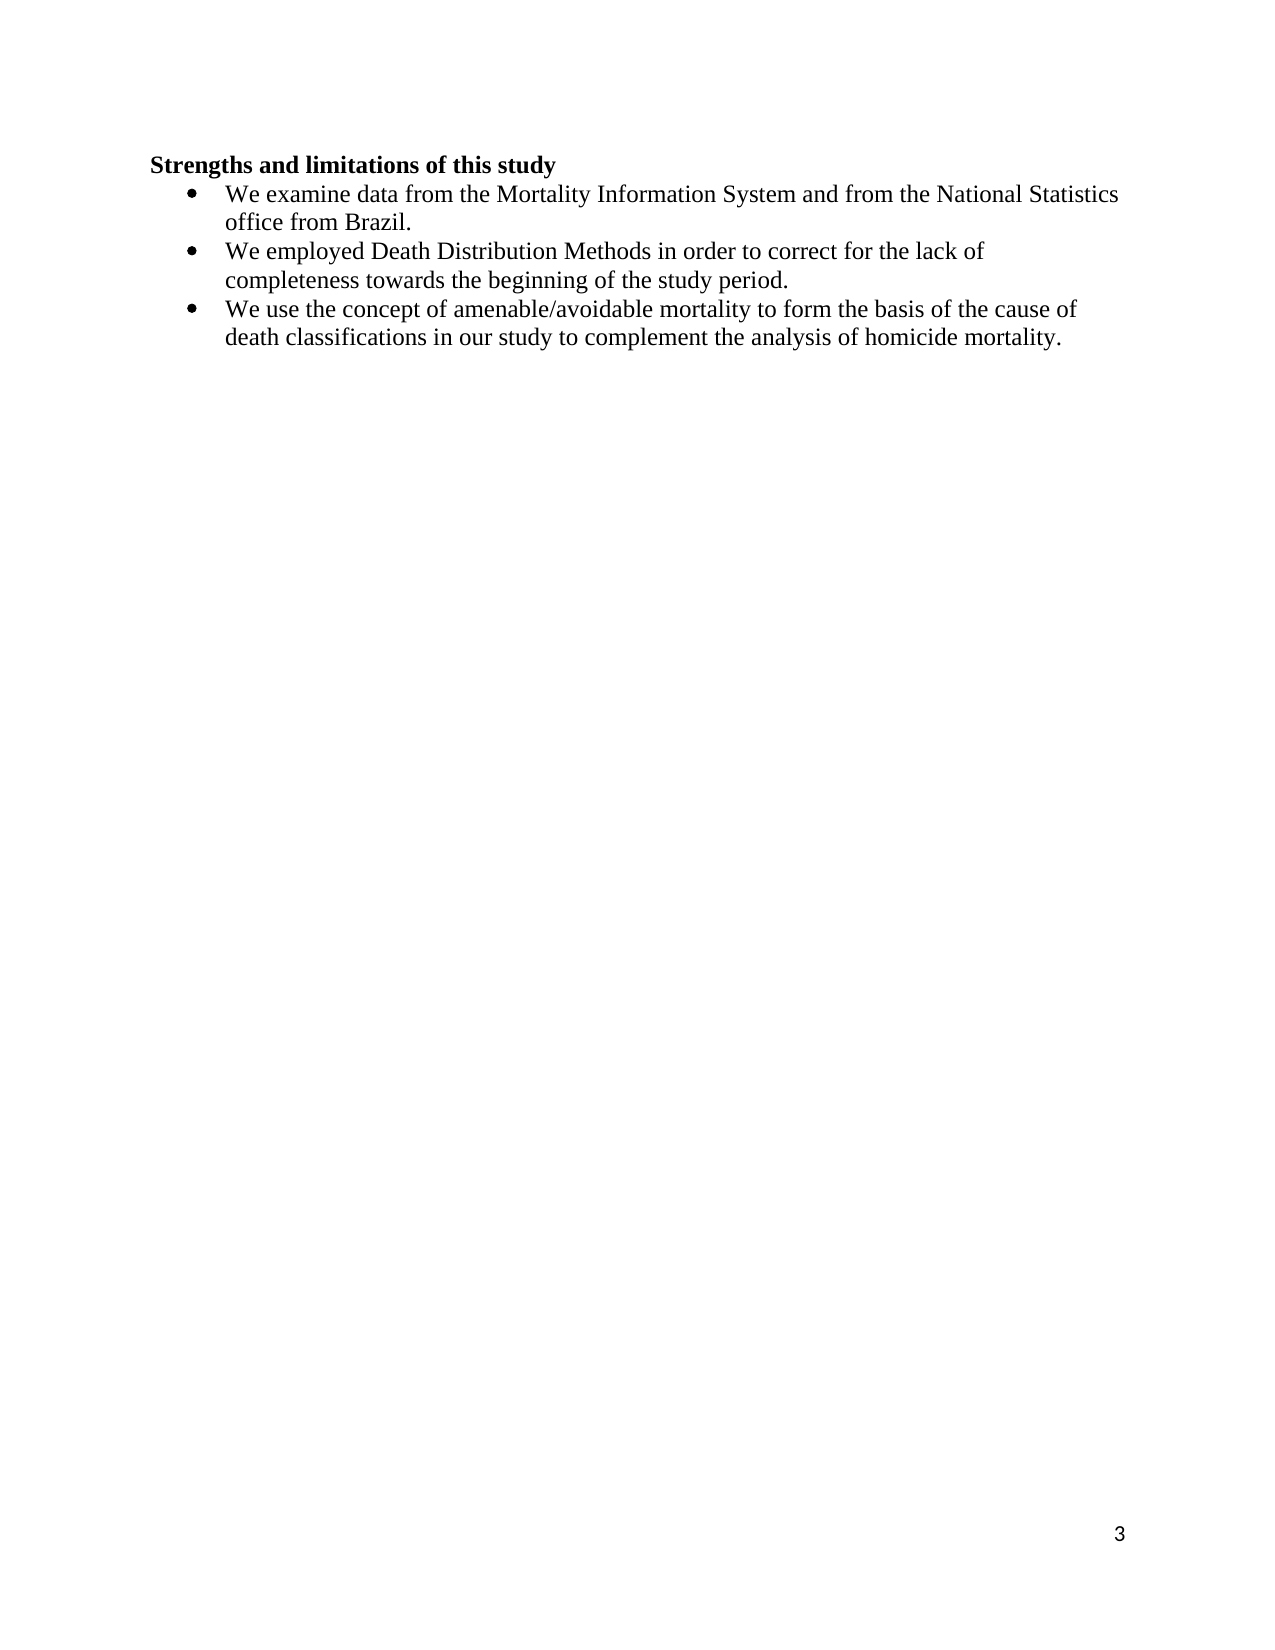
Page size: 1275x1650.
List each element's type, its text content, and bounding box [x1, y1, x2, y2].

list We use the concept of amenable/avoidable mortality to form the basis of the cause of death classifications in our study to complement the analysis of homicide mortality. [187, 294, 1125, 351]
list We examine data from the Mortality Information System and from the National Statistics office from Brazil. [187, 179, 1125, 236]
list We employed Death Distribution Methods in order to correct for the lack of completeness towards the beginning of the study period. [187, 236, 1125, 294]
text Strengths and limitations of this study [150, 150, 1125, 179]
